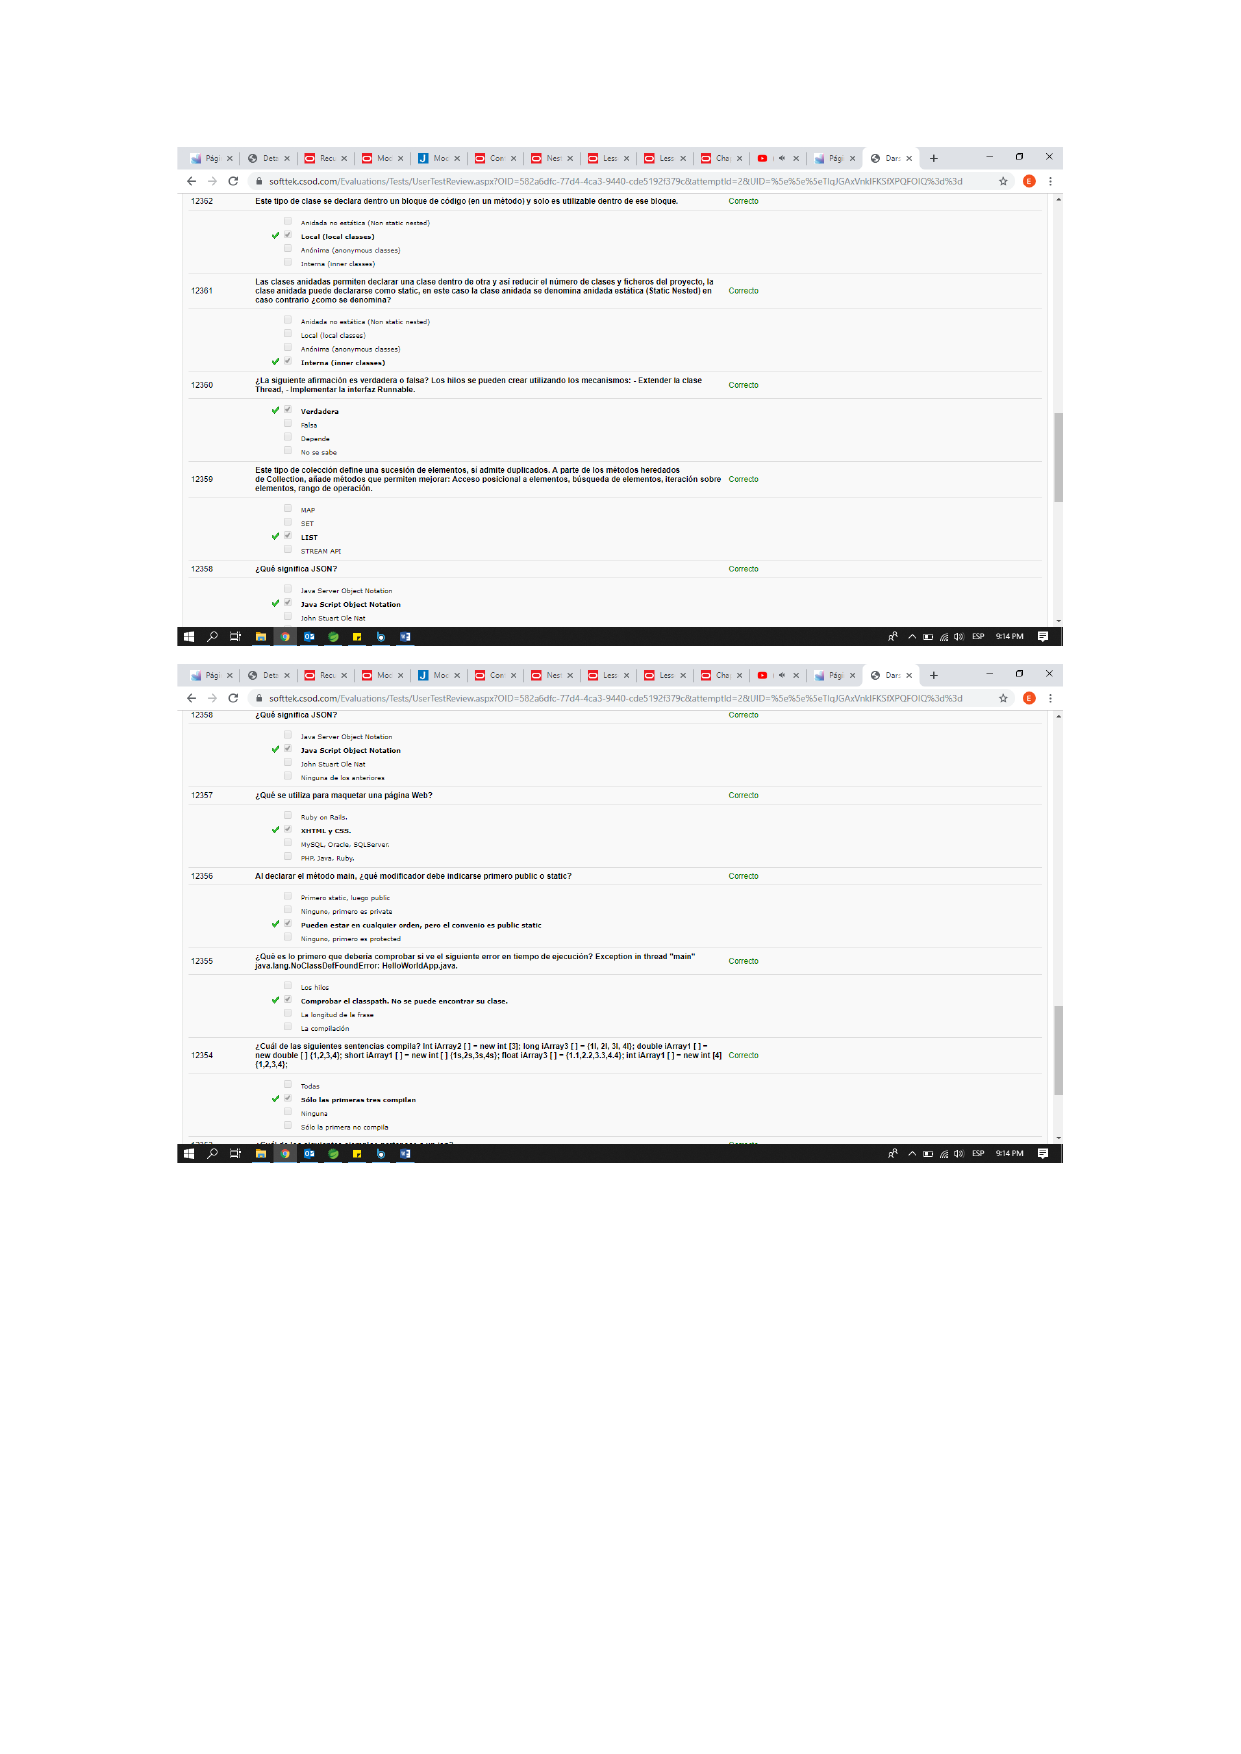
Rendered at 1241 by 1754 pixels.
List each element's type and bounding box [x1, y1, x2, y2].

picture [177, 147, 1063, 646]
picture [177, 664, 1063, 1163]
